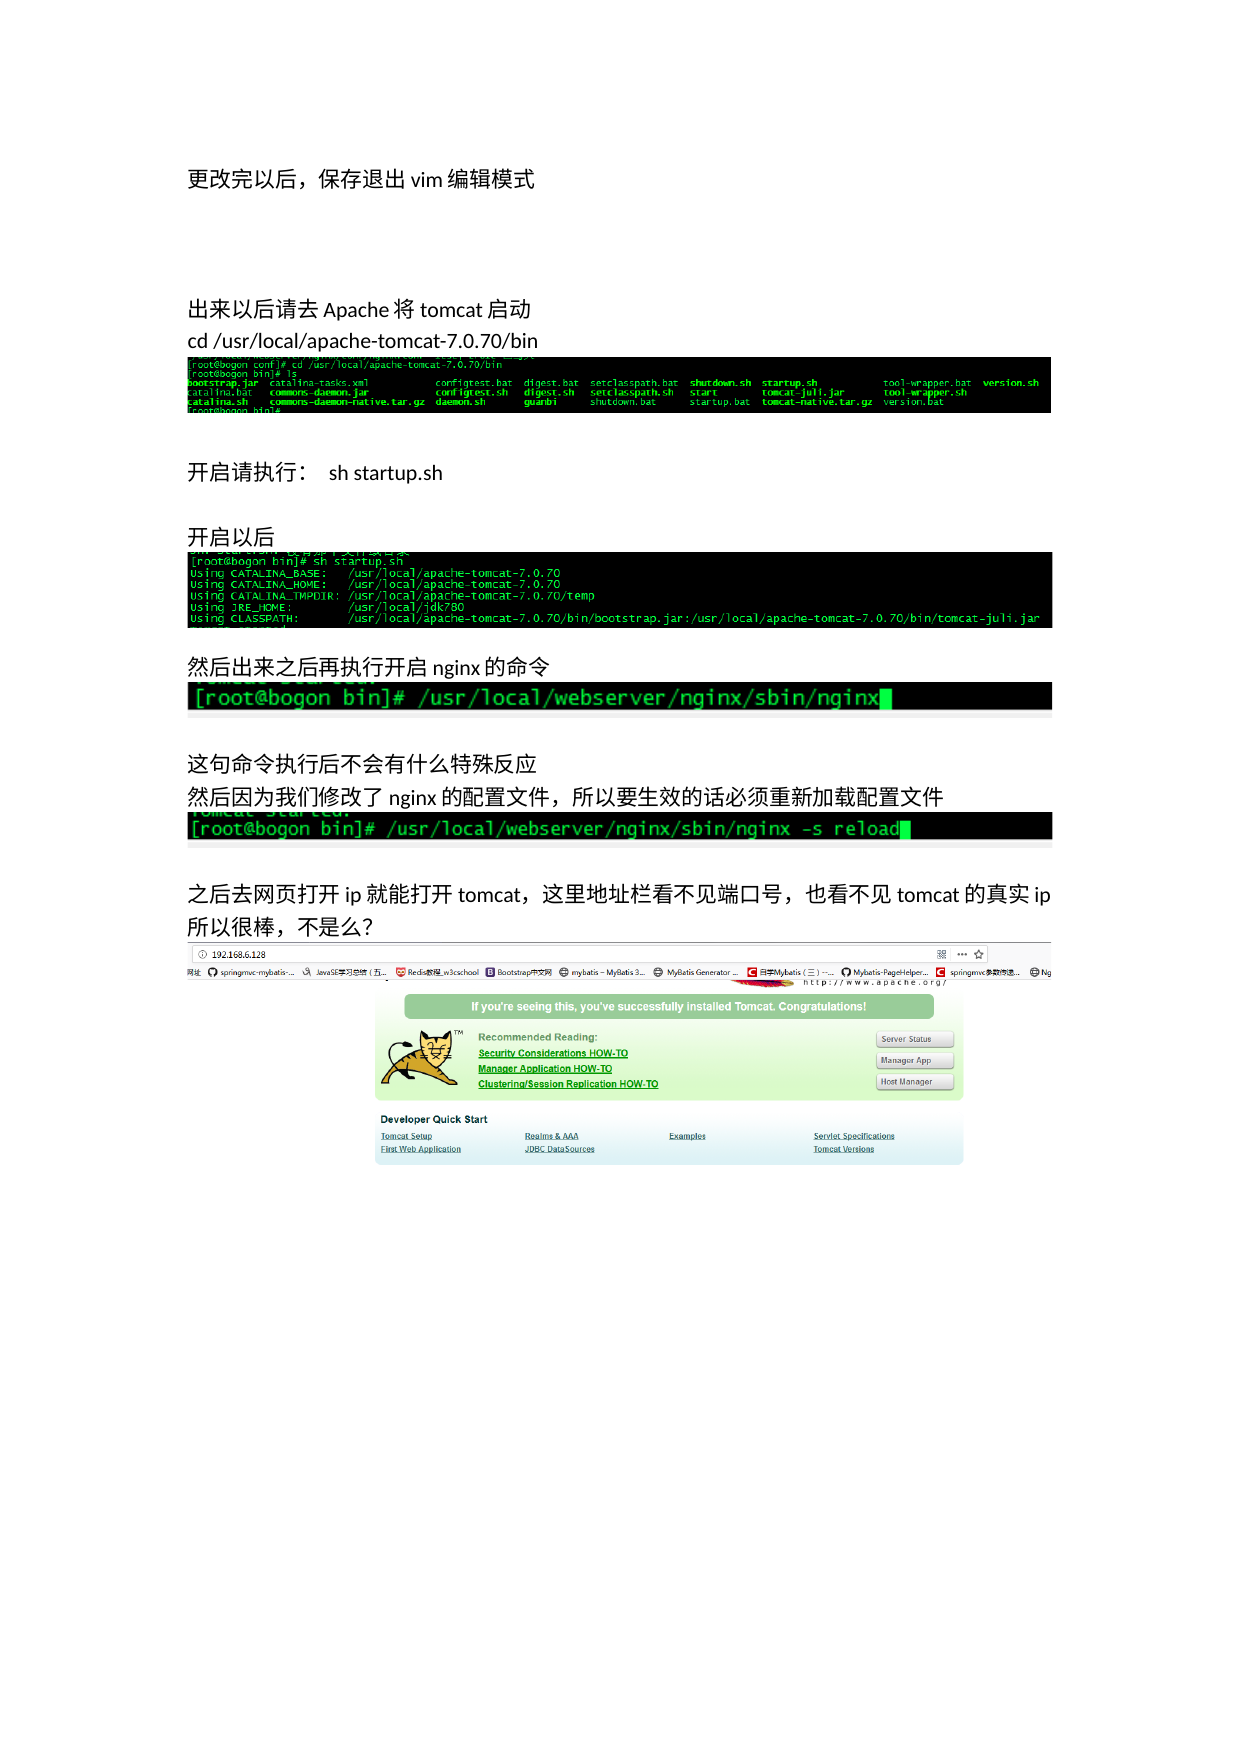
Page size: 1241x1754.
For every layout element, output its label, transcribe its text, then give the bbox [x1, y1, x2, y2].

picture [187, 682, 1053, 718]
list 然后出来之后再执行开启nginx的命令 [187, 649, 1053, 682]
picture [187, 942, 1052, 1168]
picture [187, 552, 1053, 628]
picture [187, 812, 1053, 848]
list 之后去网页打开ip就能打开tomcat，这里地址栏看不见端口号，也看不见tomcat的真实ip [187, 877, 1053, 909]
list 然后因为我们修改了nginx的配置文件，所以要生效的话必须重新加载配置文件 [187, 779, 1053, 812]
picture [187, 357, 1051, 413]
list cd /usr/local/apache-tomcat-7.0.70/bin [187, 324, 1053, 357]
list 所以很棒，不是么？ [187, 909, 1053, 942]
list 开启请执行： sh startup.sh [187, 454, 1053, 487]
list 这句命令执行后不会有什么特殊反应 [187, 747, 1053, 779]
list 更改完以后，保存退出vim编辑模式 [187, 162, 1053, 194]
list 开启以后 [187, 519, 1053, 552]
list 出来以后请去Apache将tomcat启动 [187, 292, 1053, 324]
